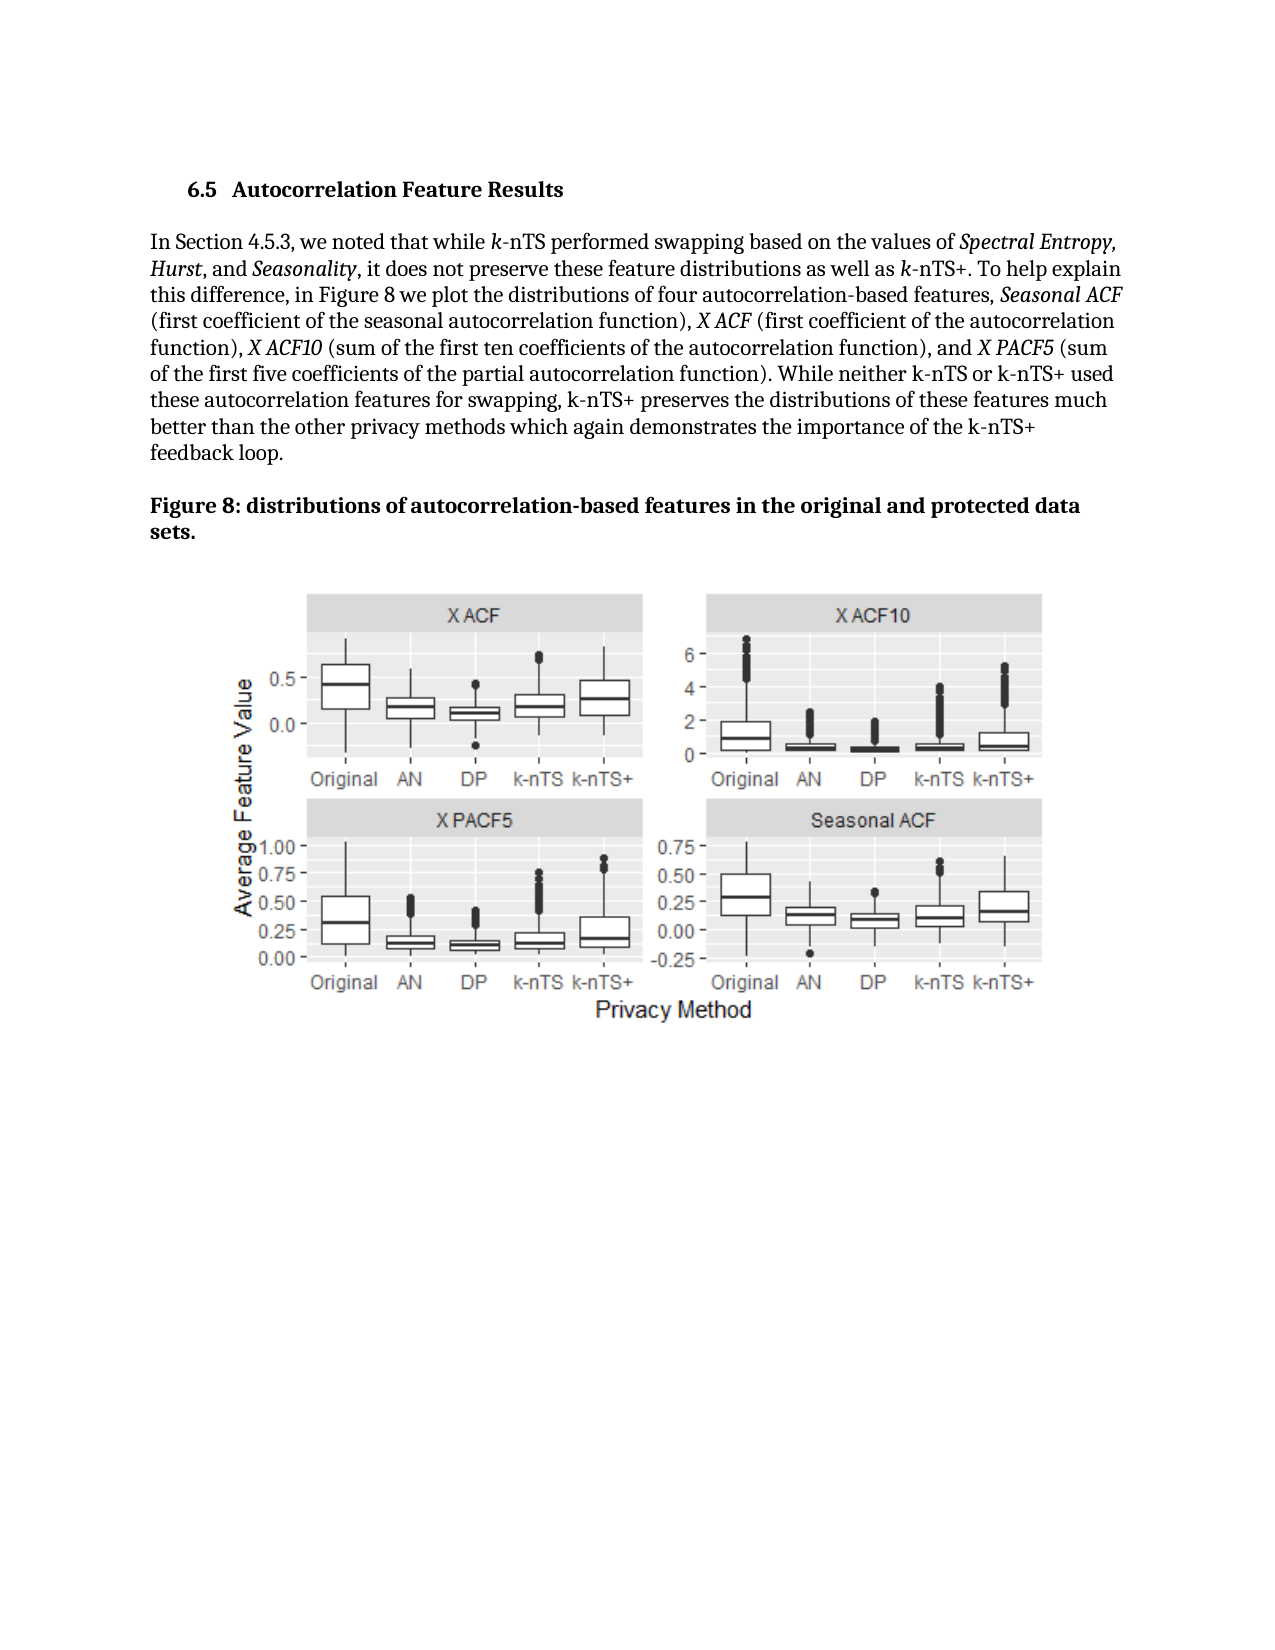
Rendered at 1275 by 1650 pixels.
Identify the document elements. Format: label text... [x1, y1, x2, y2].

picture [220, 545, 1055, 1034]
text In Section 4.5.3, we noted that while k-nTS performed swapping based on the values of Spectral Entropy, Hurst, and Seasonality, it does not preserve these feature distributions as well as k-nTS+. To help explain this difference, in Figure 8 we plot the distributions of four autocorrelation-based features, Seasonal ACF (first coefficient of the seasonal autocorrelation function), X ACF (first coefficient of the autocorrelation function), X ACF10 (sum of the first ten coefficients of the autocorrelation function), and X PACF5 (sum of the first five coefficients of the partial autocorrelation function). While neither k-nTS or k-nTS+ used these autocorrelation features for swapping, k-nTS+ preserves the distributions of these features much better than the other privacy methods which again demonstrates the importance of the k-nTS+ feedback loop. [150, 229, 1125, 466]
text 6.5 Autocorrelation Feature Results [150, 176, 1125, 203]
text Figure 8: distributions of autocorrelation-based features in the original and protected data sets. [150, 493, 1125, 545]
